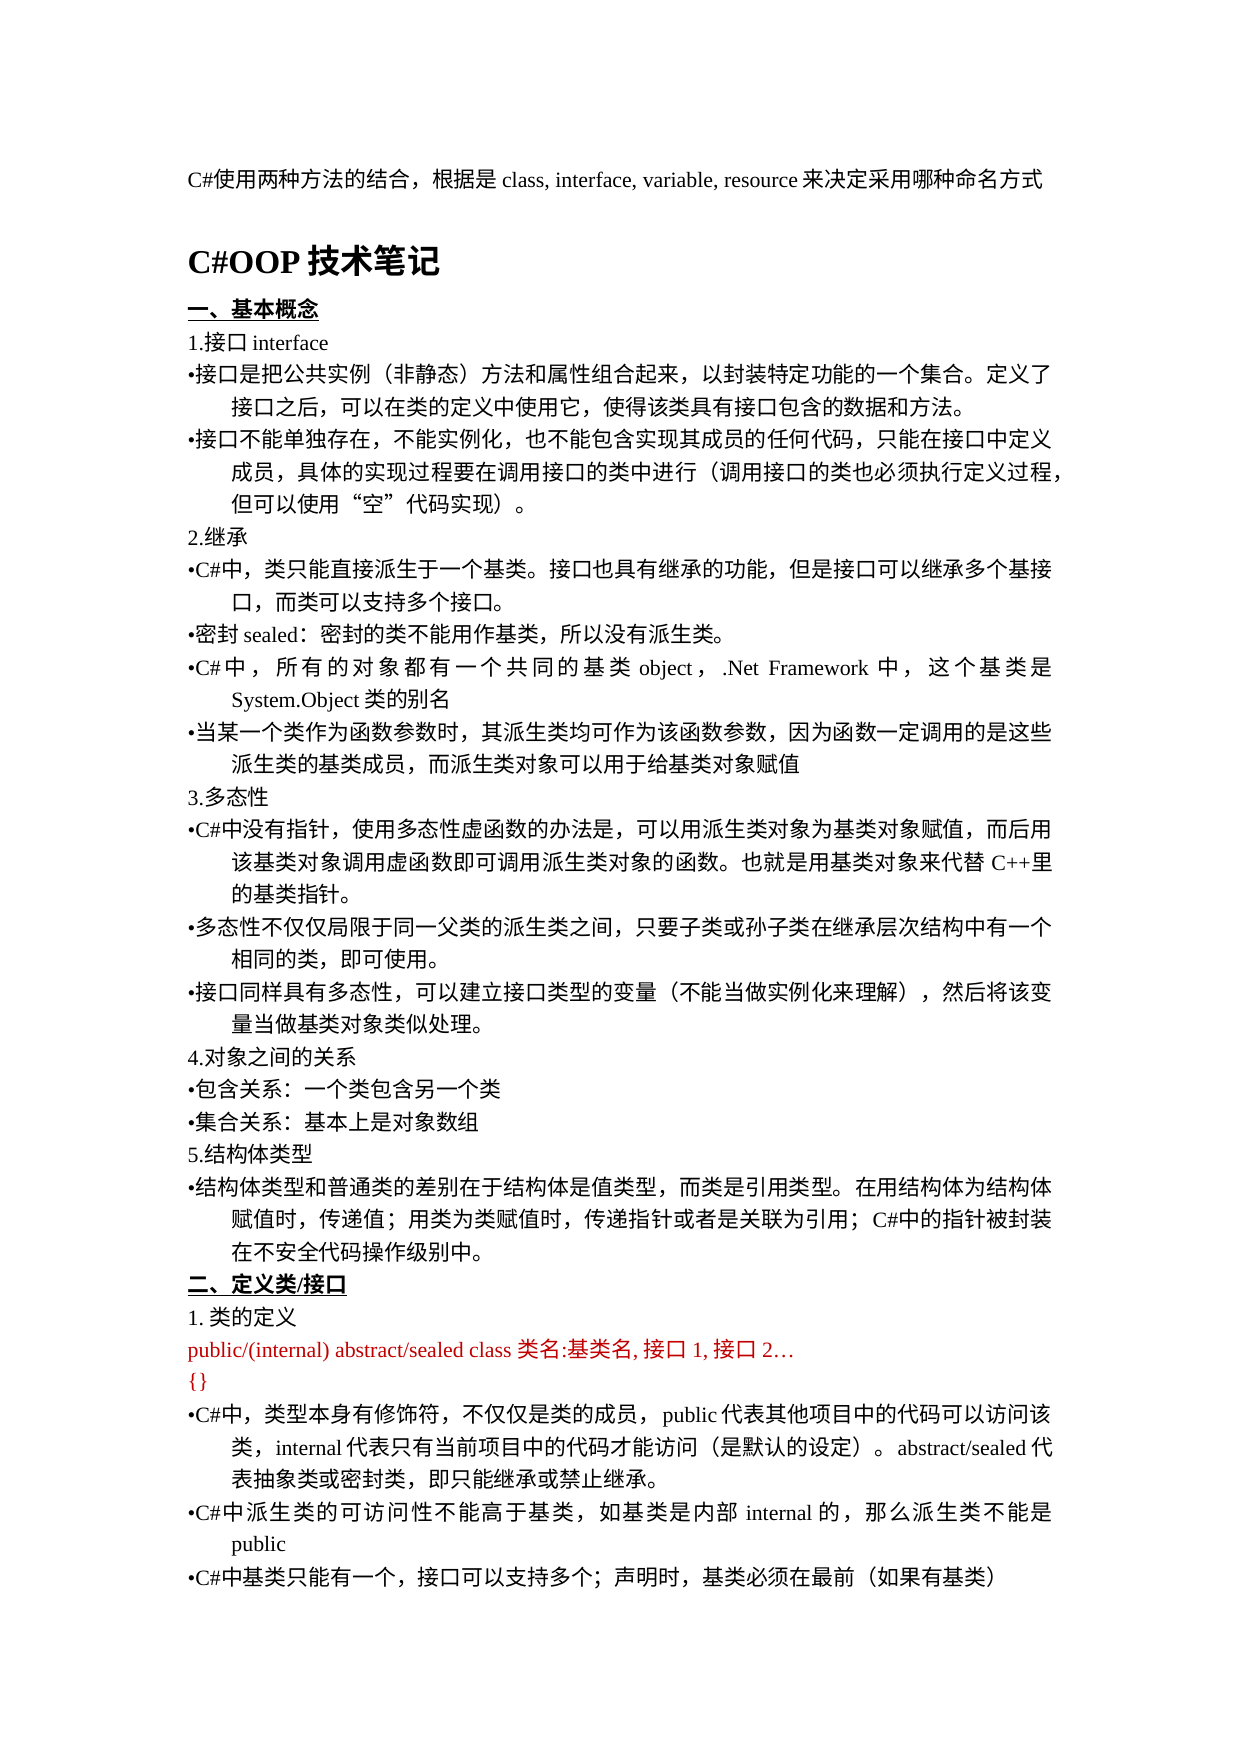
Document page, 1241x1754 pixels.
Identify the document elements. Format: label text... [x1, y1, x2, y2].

text 2.继承 [187, 519, 1053, 552]
text 1. 类的定义 [187, 1299, 1053, 1332]
subtitle 二、定义类/接口 [187, 1267, 1053, 1299]
text •集合关系：基本上是对象数组 [187, 1104, 1053, 1137]
text •C#中，类型本身有修饰符，不仅仅是类的成员，public代表其他项目中的代码可以访问该类，internal代表只有当前项目中的代码才能访问（是默认的设定）。abstract/sealed代表抽象类或密封类，即只能继承或禁止继承。 [187, 1397, 1053, 1494]
text •结构体类型和普通类的差别在于结构体是值类型，而类是引用类型。在用结构体为结构体赋值时，传递值；用类为类赋值时，传递指针或者是关联为引用；C#中的指针被封装在不安全代码操作级别中。 [187, 1169, 1053, 1267]
text public/(internal) abstract/sealed class 类名:基类名, 接口1, 接口2… [187, 1332, 1053, 1364]
text •接口同样具有多态性，可以建立接口类型的变量（不能当做实例化来理解），然后将该变量当做基类对象类似处理。 [187, 974, 1053, 1039]
text •接口是把公共实例（非静态）方法和属性组合起来，以封装特定功能的一个集合。定义了接口之后，可以在类的定义中使用它，使得该类具有接口包含的数据和方法。 [187, 357, 1053, 422]
text •密封sealed：密封的类不能用作基类，所以没有派生类。 [187, 617, 1053, 649]
text 4.对象之间的关系 [187, 1039, 1053, 1072]
text 5.结构体类型 [187, 1137, 1053, 1169]
text •C#中派生类的可访问性不能高于基类，如基类是内部internal的，那么派生类不能是public [187, 1494, 1053, 1559]
text •C#中基类只能有一个，接口可以支持多个；声明时，基类必须在最前（如果有基类） [187, 1559, 1053, 1592]
text 1.接口interface [187, 324, 1053, 357]
text •包含关系：一个类包含另一个类 [187, 1072, 1053, 1104]
text C#使用两种方法的结合，根据是class, interface, variable, resource来决定采用哪种命名方式 [187, 162, 1053, 194]
text •接口不能单独存在，不能实例化，也不能包含实现其成员的任何代码，只能在接口中定义成员，具体的实现过程要在调用接口的类中进行（调用接口的类也必须执行定义过程，但可以使用“空”代码实现）。 [187, 422, 1053, 519]
text •C#中，类只能直接派生于一个基类。接口也具有继承的功能，但是接口可以继承多个基接口，而类可以支持多个接口。 [187, 552, 1053, 617]
text •C#中没有指针，使用多态性虚函数的办法是，可以用派生类对象为基类对象赋值，而后用该基类对象调用虚函数即可调用派生类对象的函数。也就是用基类对象来代替C++里的基类指针。 [187, 812, 1053, 909]
text •多态性不仅仅局限于同一父类的派生类之间，只要子类或孙子类在继承层次结构中有一个相同的类，即可使用。 [187, 909, 1053, 974]
subtitle C#OOP技术笔记 [187, 227, 1053, 292]
text •C#中，所有的对象都有一个共同的基类object，.Net Framework中，这个基类是System.Object类的别名 [187, 649, 1053, 714]
text {} [187, 1364, 1053, 1397]
text 3.多态性 [187, 779, 1053, 812]
subtitle 一、基本概念 [187, 292, 1053, 324]
text •当某一个类作为函数参数时，其派生类均可作为该函数参数，因为函数一定调用的是这些派生类的基类成员，而派生类对象可以用于给基类对象赋值 [187, 714, 1053, 779]
